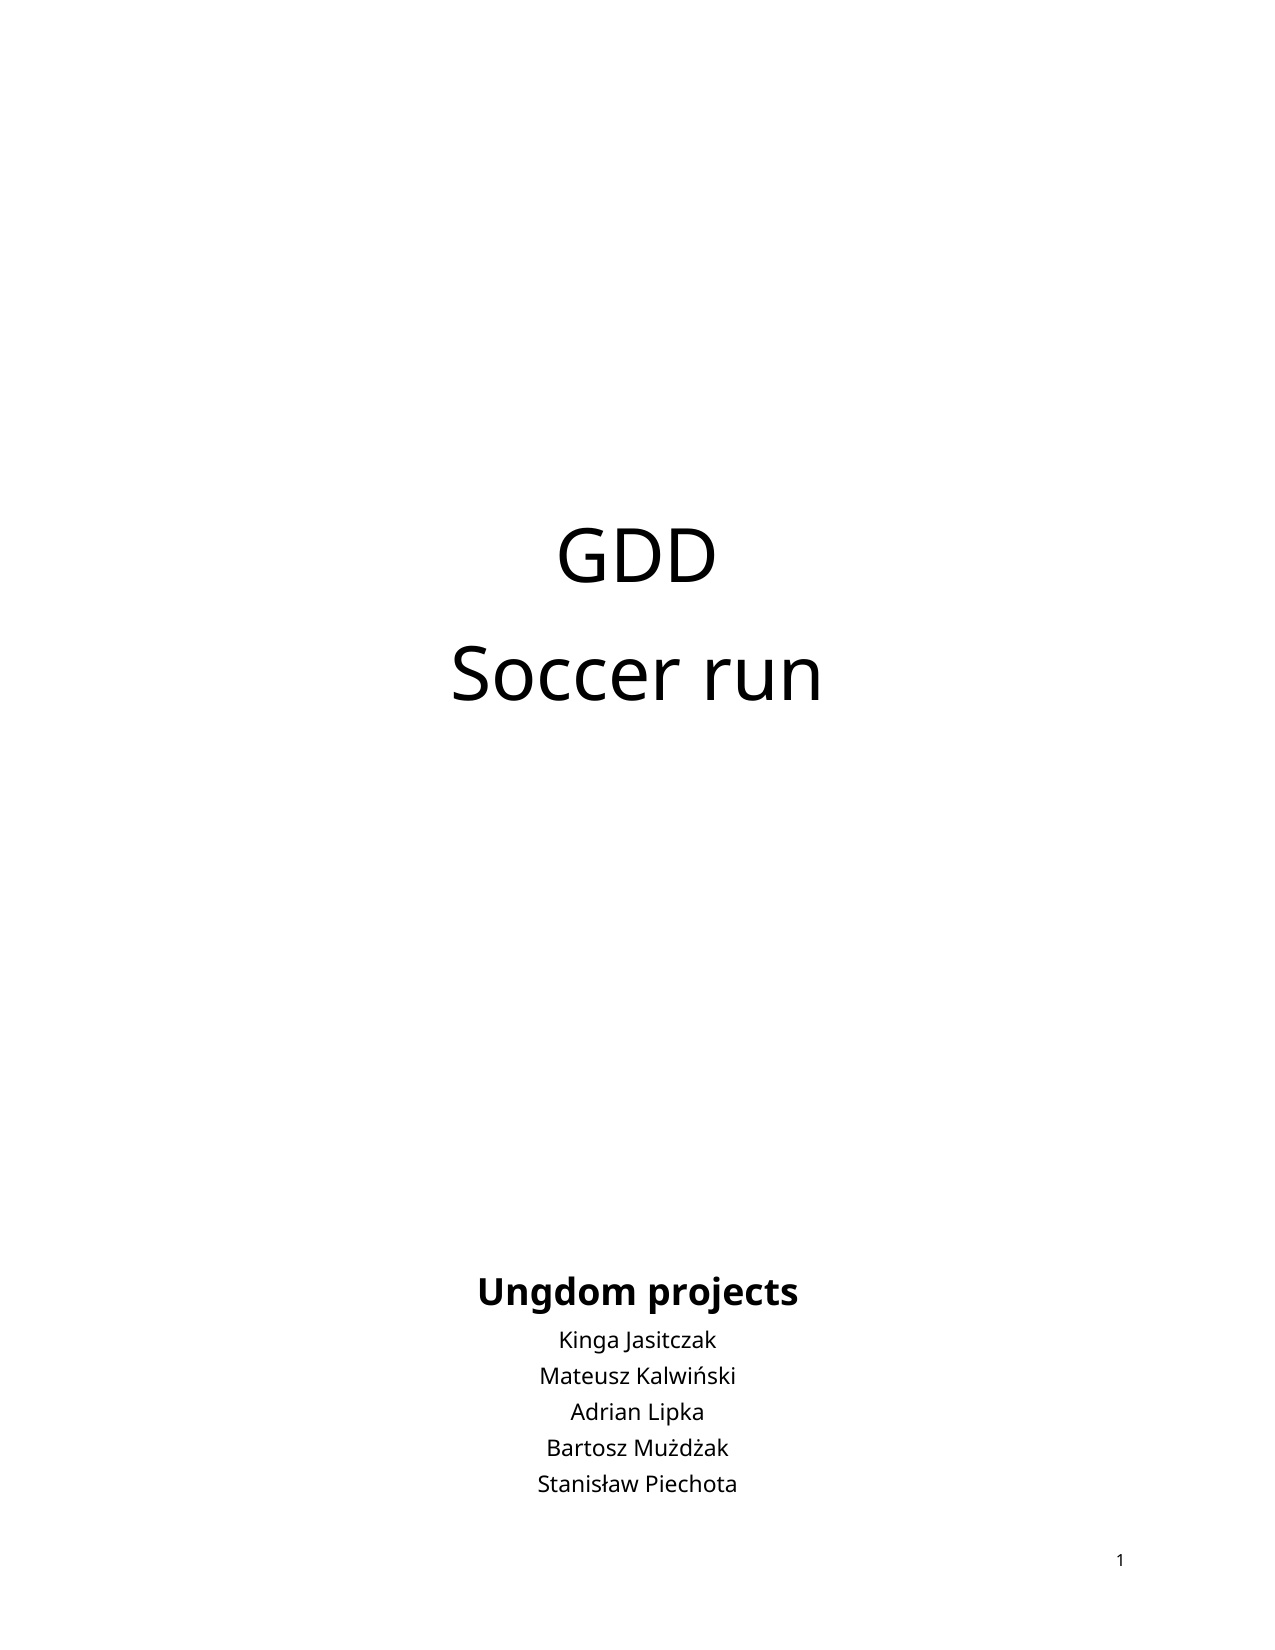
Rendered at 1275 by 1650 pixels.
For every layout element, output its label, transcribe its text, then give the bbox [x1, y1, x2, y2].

text Kinga Jasitczak [150, 1324, 1125, 1355]
text Bartosz Mużdżak [150, 1432, 1125, 1463]
text Stanisław Piechota [150, 1468, 1125, 1499]
text Ungdom projects [150, 1265, 1125, 1316]
text Mateusz Kalwiński [150, 1360, 1125, 1391]
text Soccer run [150, 620, 1125, 722]
text Adrian Lipka [150, 1396, 1125, 1427]
text GDD [150, 502, 1125, 605]
